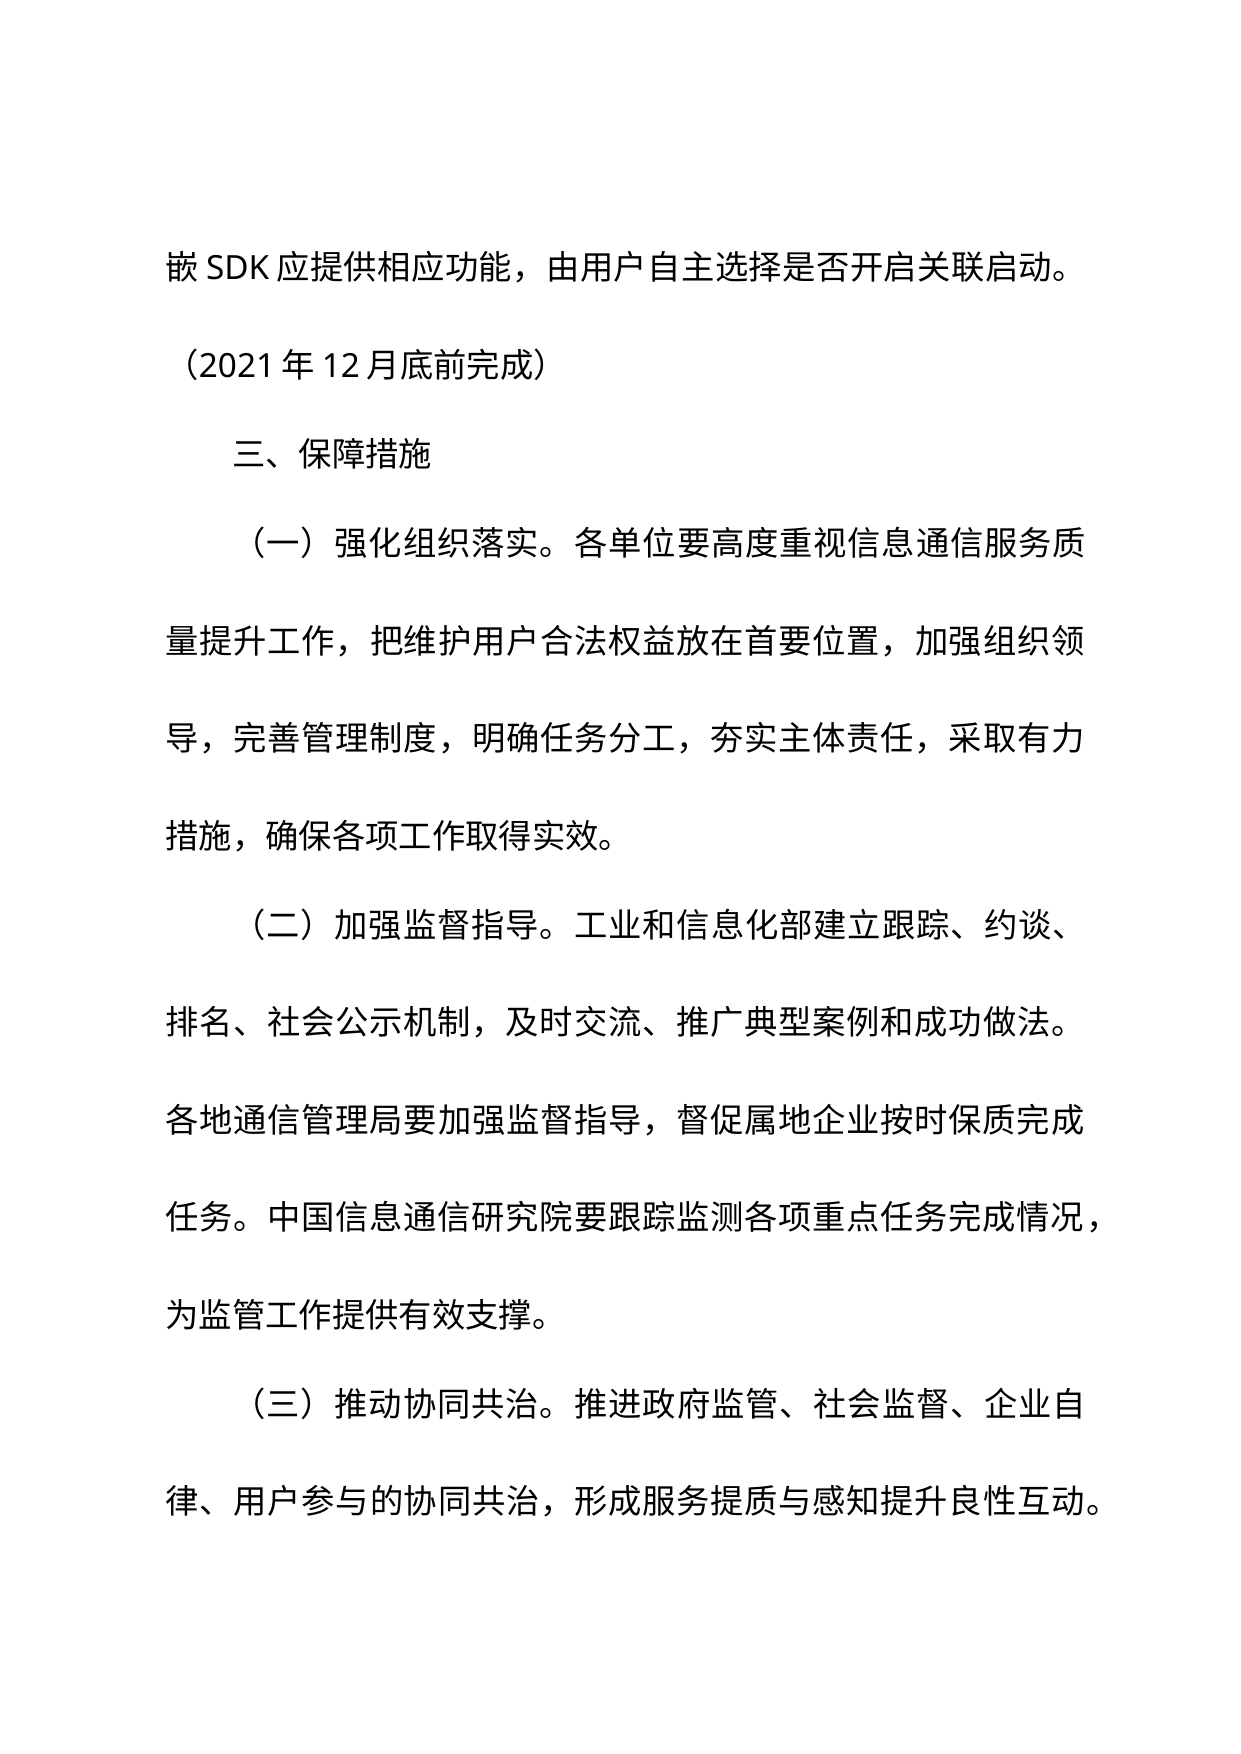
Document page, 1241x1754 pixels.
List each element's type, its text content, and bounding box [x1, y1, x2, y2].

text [165, 233, 1087, 395]
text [165, 1369, 1087, 1532]
text （一）强化组织落实。各单位要高度重视信息通信服务质量提升工作，把维护用户合法权益放在首要位置，加强组织领导，完善管理制度，明确任务分工，夯实主体责任，采取有力措施，确保各项工作取得实效。 [165, 508, 1087, 866]
text 三、保障措施 [165, 419, 1087, 484]
text （二）加强监督指导。工业和信息化部建立跟踪、约谈、排名、社会公示机制，及时交流、推广典型案例和成功做法。各地通信管理局要加强监督指导，督促属地企业按时保质完成任务。中国信息通信研究院要跟踪监测各项重点任务完成情况，为监管工作提供有效支撑。 [165, 890, 1087, 1345]
